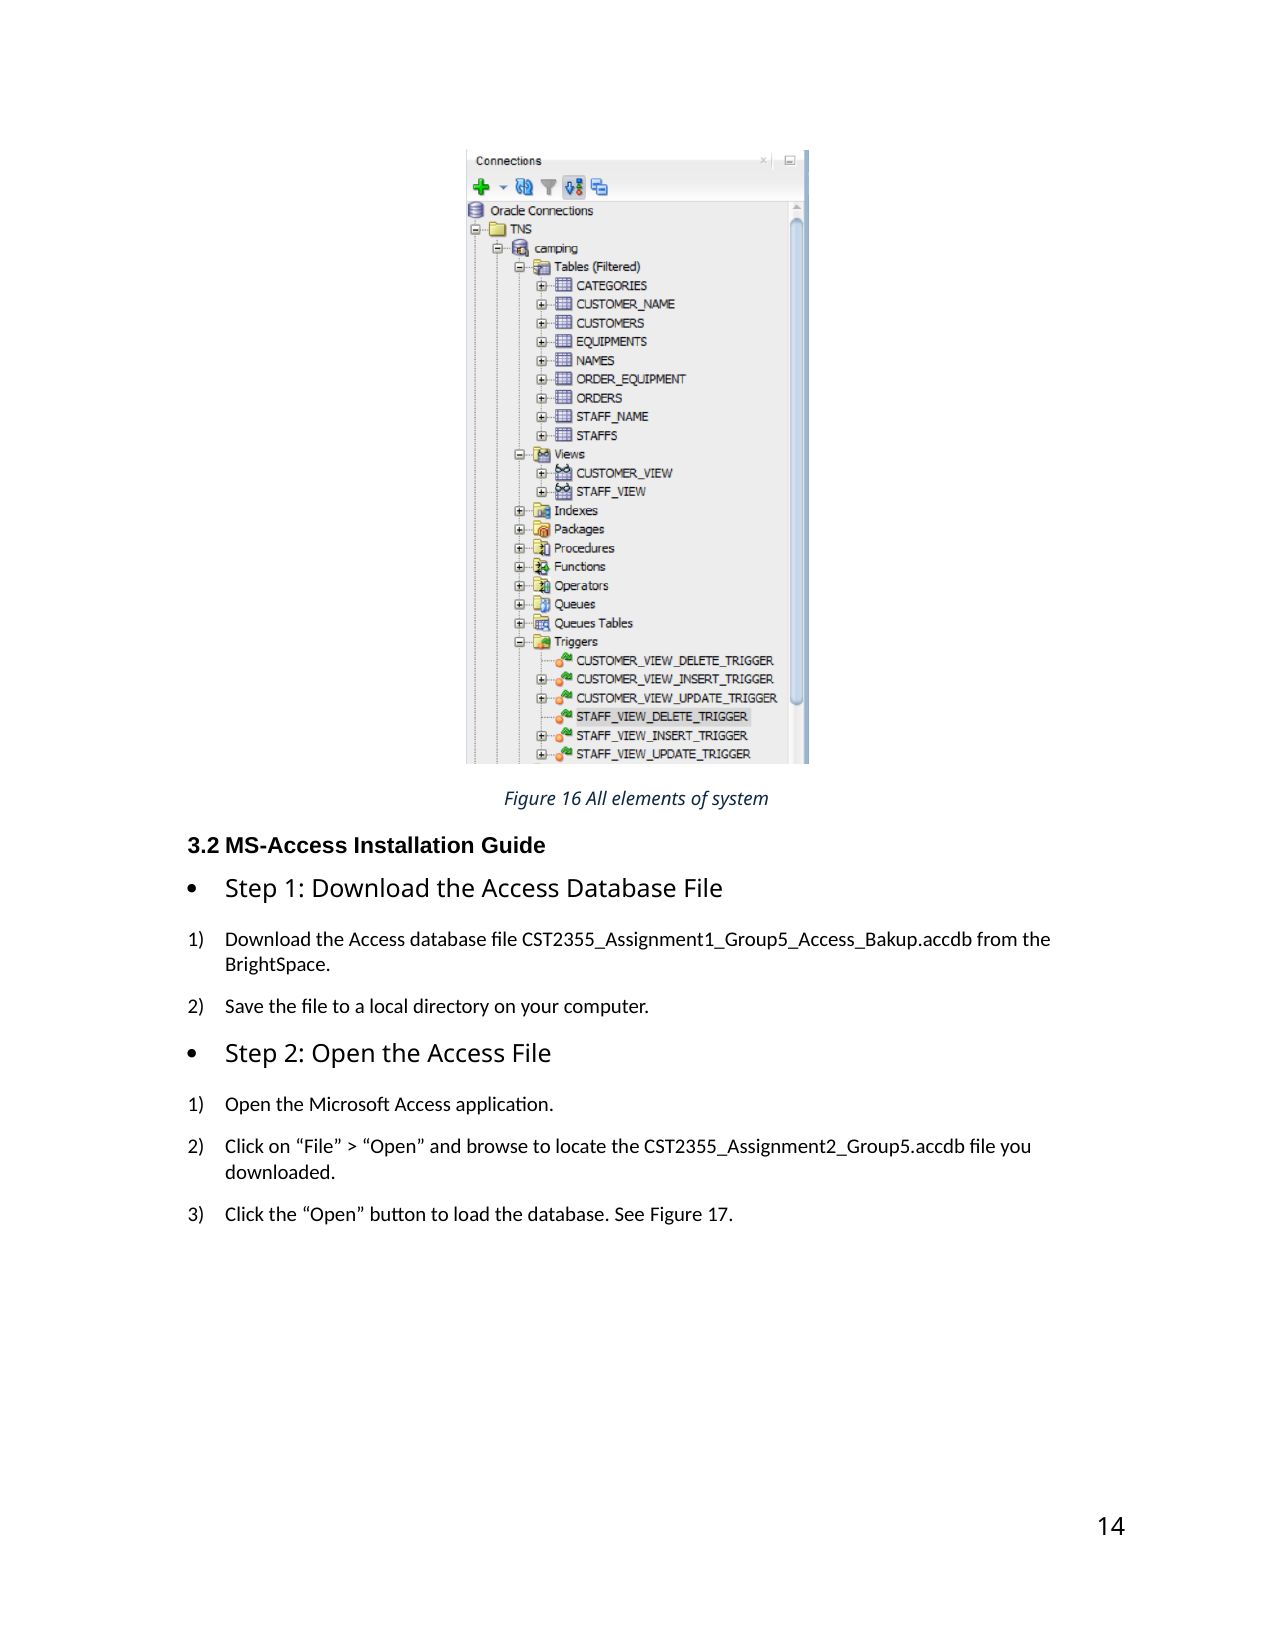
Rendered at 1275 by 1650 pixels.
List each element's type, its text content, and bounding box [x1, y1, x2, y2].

list Click the “Open” button to load the database. See Figure 17. [187, 1201, 1125, 1227]
list Open the Microsoft Access application. [187, 1092, 1125, 1117]
subtitle MS-Access Installation Guide [187, 832, 1125, 858]
list Step 1: Download the Access Database File [187, 870, 1125, 904]
text Figure 16 All elements of system [150, 786, 1125, 811]
list Save the file to a local directory on your computer. [187, 994, 1125, 1019]
list Step 2: Open the Access File [187, 1036, 1125, 1070]
picture [466, 150, 809, 764]
list Download the Access database file CST2355_Assignment1_Group5_Access_Bakup.accdb from the BrightSpace. [187, 926, 1125, 977]
list Click on “File” > “Open” and browse to locate the CST2355_Assignment2_Group5.accdb file you downloaded. [187, 1134, 1125, 1184]
